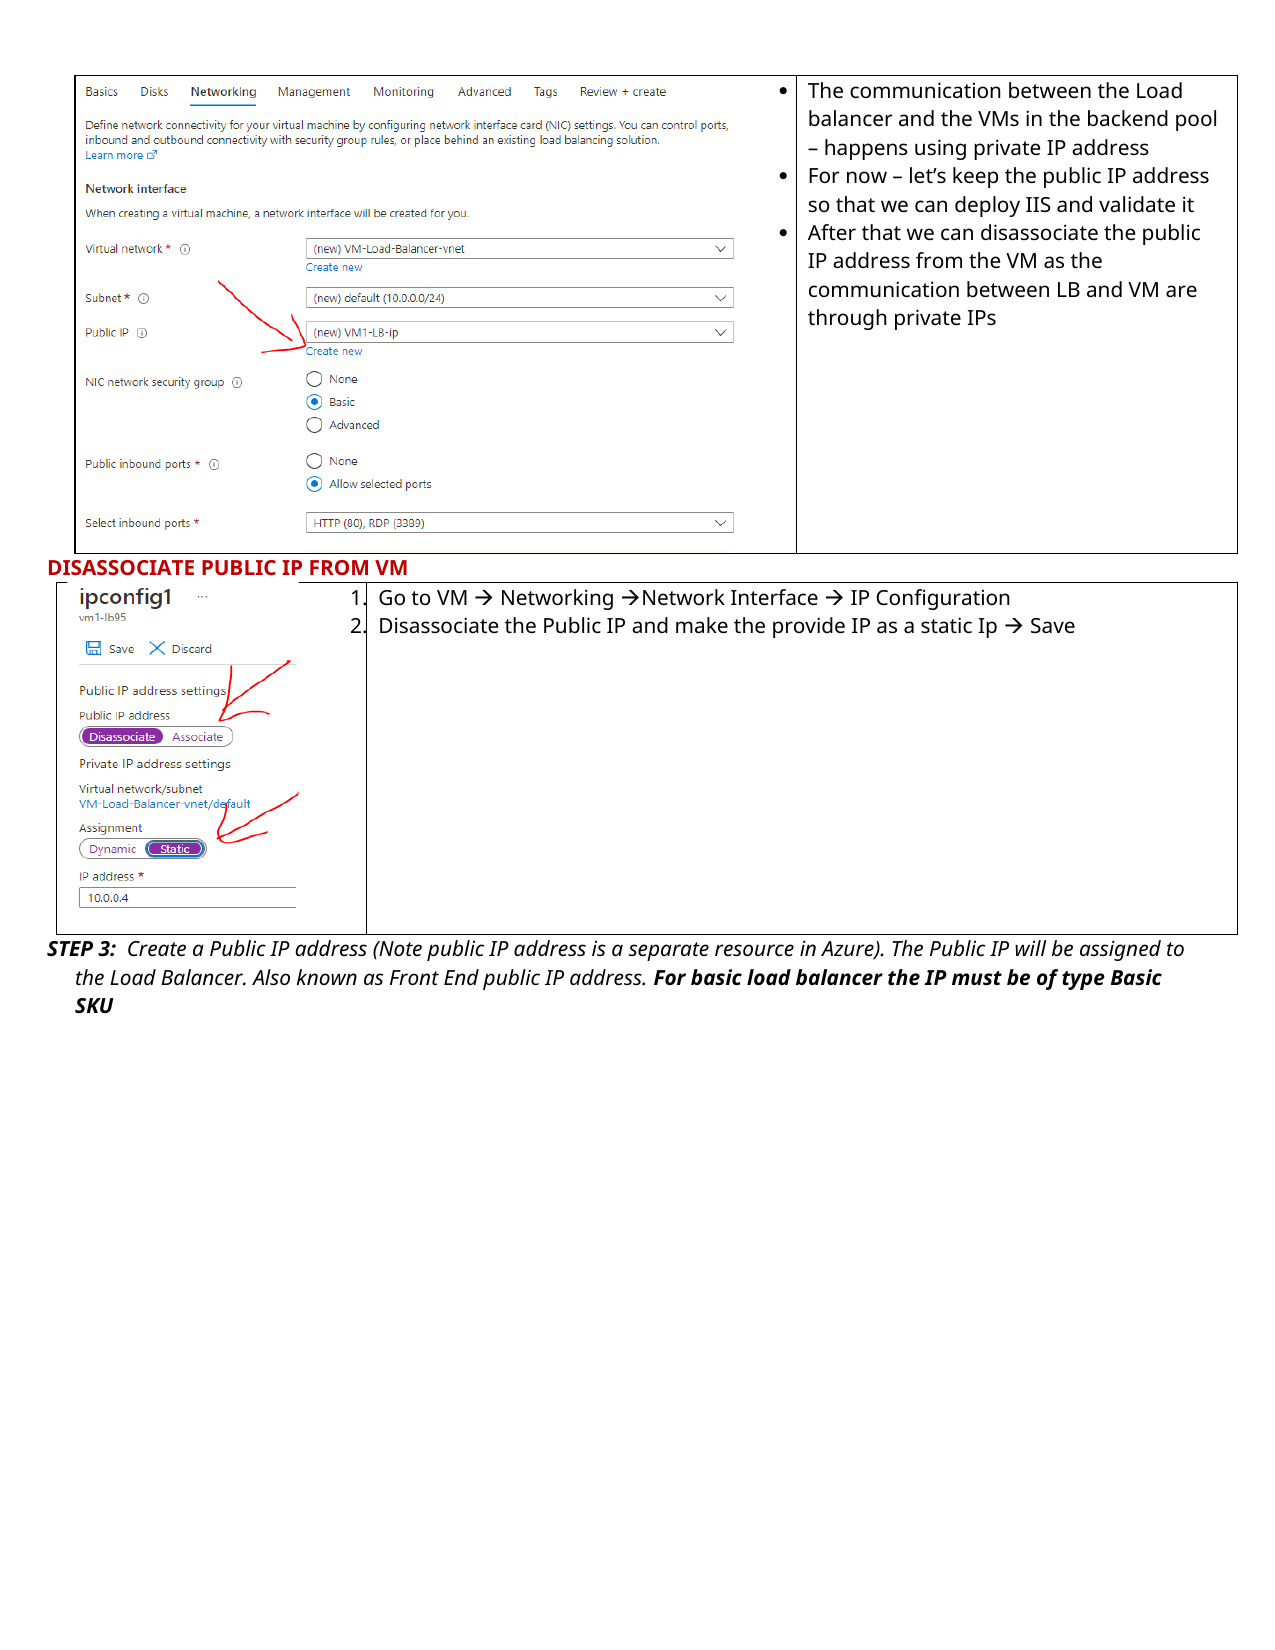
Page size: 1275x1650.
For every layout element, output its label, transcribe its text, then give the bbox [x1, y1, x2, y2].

text STEP 3: Create a Public IP address (Note public IP address is a separate resource in Azure). The Public IP will be assigned to the Load Balancer. Also known as Front End public IP address. For basic load balancer the IP must be of type Basic SKU [47, 934, 1200, 1020]
picture [86, 76, 748, 553]
table_header [299, 583, 366, 933]
picture [67, 582, 299, 934]
table_header [57, 583, 67, 933]
text DISASSOCIATE PUBLIC IP FROM VM [47, 553, 1200, 582]
table_header [76, 76, 86, 552]
table_header The communication between the Load balancer and the VMs in the backend pool – happens using private IP address For now – let’s keep the public IP address so that we can deploy IIS and validate it After that we can disassociate the public IP address from the VM as the communication between LB and VM are through private IPs [797, 76, 1237, 552]
table_header [748, 76, 796, 552]
table_header Go to VM Networking Network Interface IP Configuration Disassociate the Public IP and make the provide IP as a static Ip Save [367, 583, 1237, 933]
